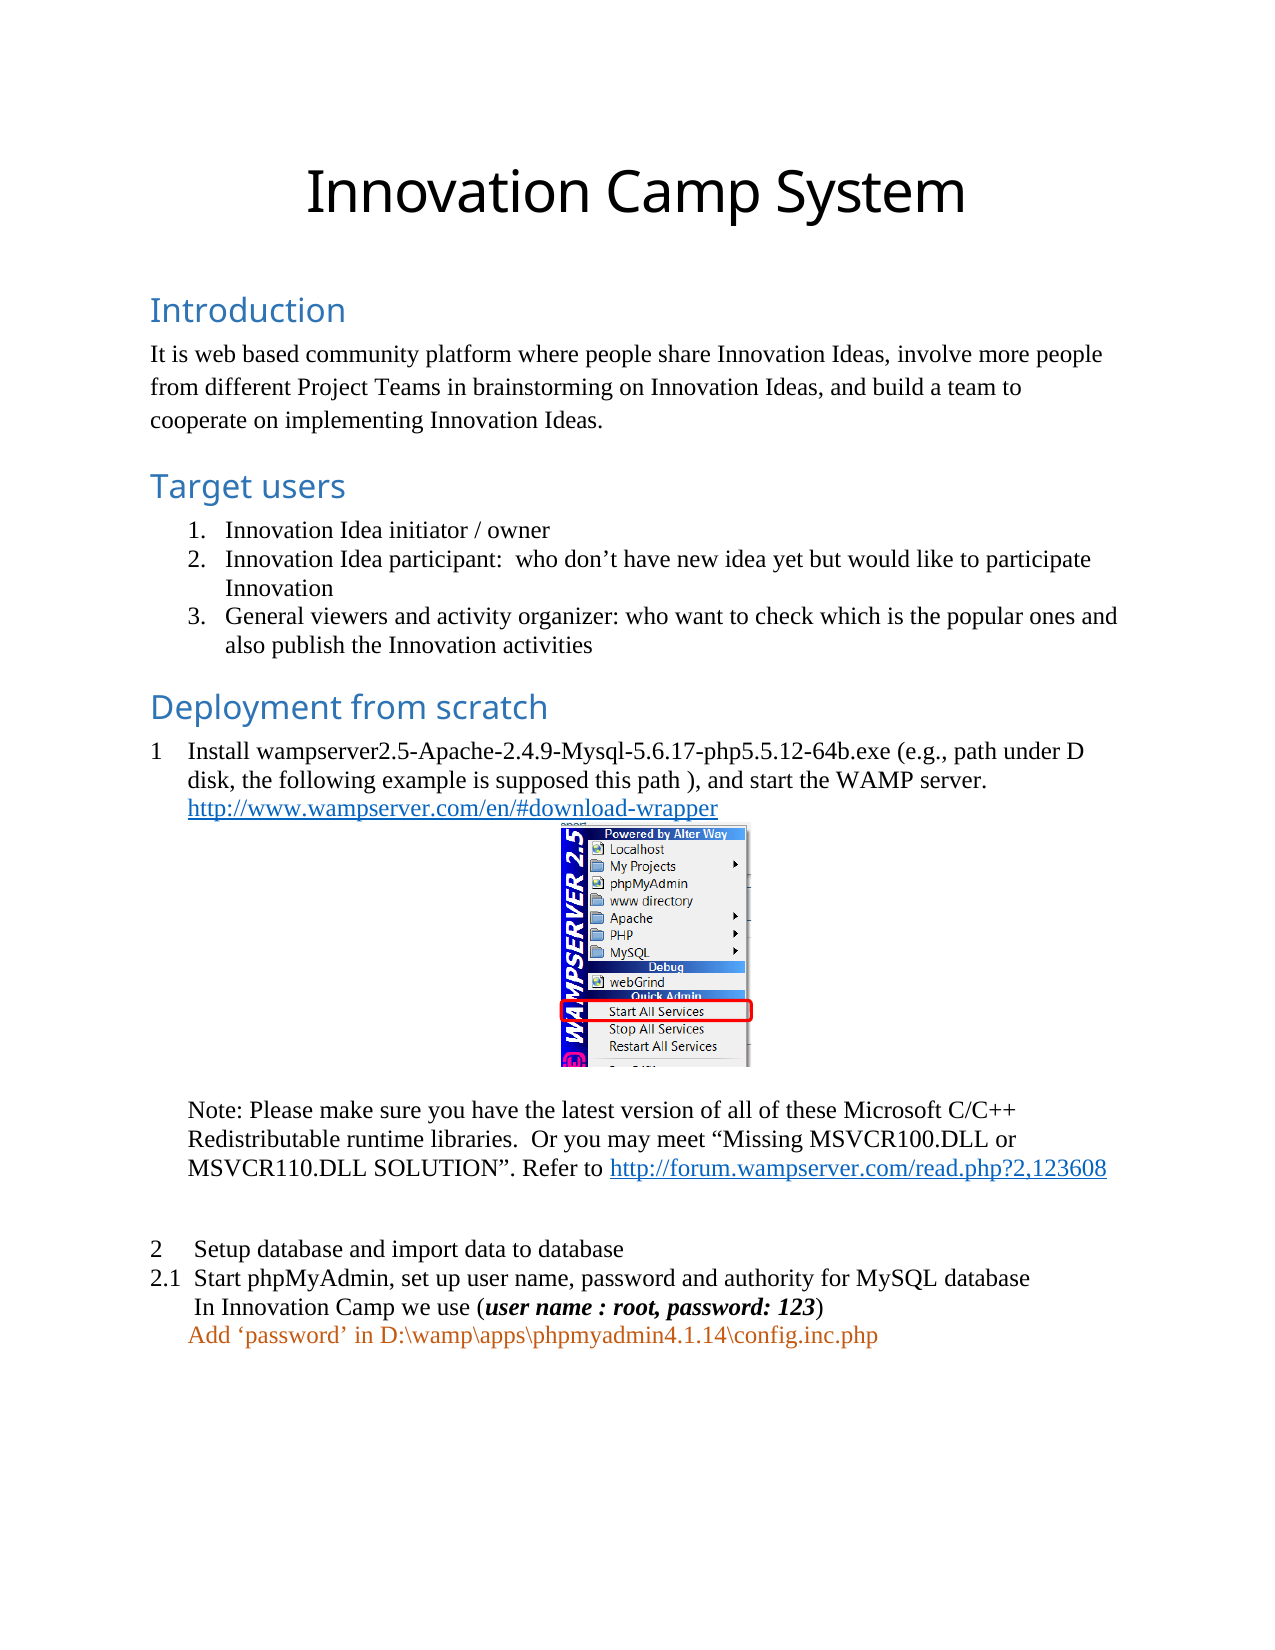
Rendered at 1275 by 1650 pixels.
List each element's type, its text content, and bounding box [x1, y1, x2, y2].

subtitle Introduction [150, 287, 1125, 332]
list Install wampserver2.5-Apache-2.4.9-Mysql-5.6.17-php5.5.12-64b.exe (e.g., path under D disk, the following example is supposed this path ), and start the WAMP server. http://www.wampserver.com/en/#download-wrapper [150, 736, 1125, 822]
list Innovation Idea participant: who don’t have new idea yet but would like to participate Innovation [187, 544, 1125, 601]
list Setup database and import data to database [150, 1234, 1125, 1263]
picture [561, 822, 752, 1000]
subtitle Target users [150, 463, 1125, 508]
list Add ‘password’ in D:\wamp\apps\phpmyadmin4.1.14\config.inc.php [187, 1321, 1125, 1349]
title Innovation Camp System [150, 150, 1125, 229]
list In Innovation Camp we use (user name : root, password: 123) [187, 1292, 1125, 1321]
list Note: Please make sure you have the latest version of all of these Microsoft C/C++ Redistributable runtime libraries. Or you may meet “Missing MSVCR100.DLL or MSVCR110.DLL SOLUTION”. Refer to http://forum.wampserver.com/read.php?2,123608 [187, 1095, 1125, 1181]
subtitle Deployment from scratch [150, 684, 1125, 729]
list Innovation Idea initiator / owner [187, 515, 1125, 544]
picture [563, 1003, 749, 1019]
text It is web based community platform where people share Innovation Ideas, involve more people from different Project Teams in brainstorming on Innovation Ideas, and build a team to cooperate on implementing Innovation Ideas. [150, 339, 1125, 434]
picture [561, 1022, 752, 1067]
list General viewers and activity organizer: who want to check which is the popular ones and also publish the Innovation activities [187, 601, 1125, 659]
list Start phpMyAdmin, set up user name, password and authority for MySQL database [150, 1263, 1125, 1292]
